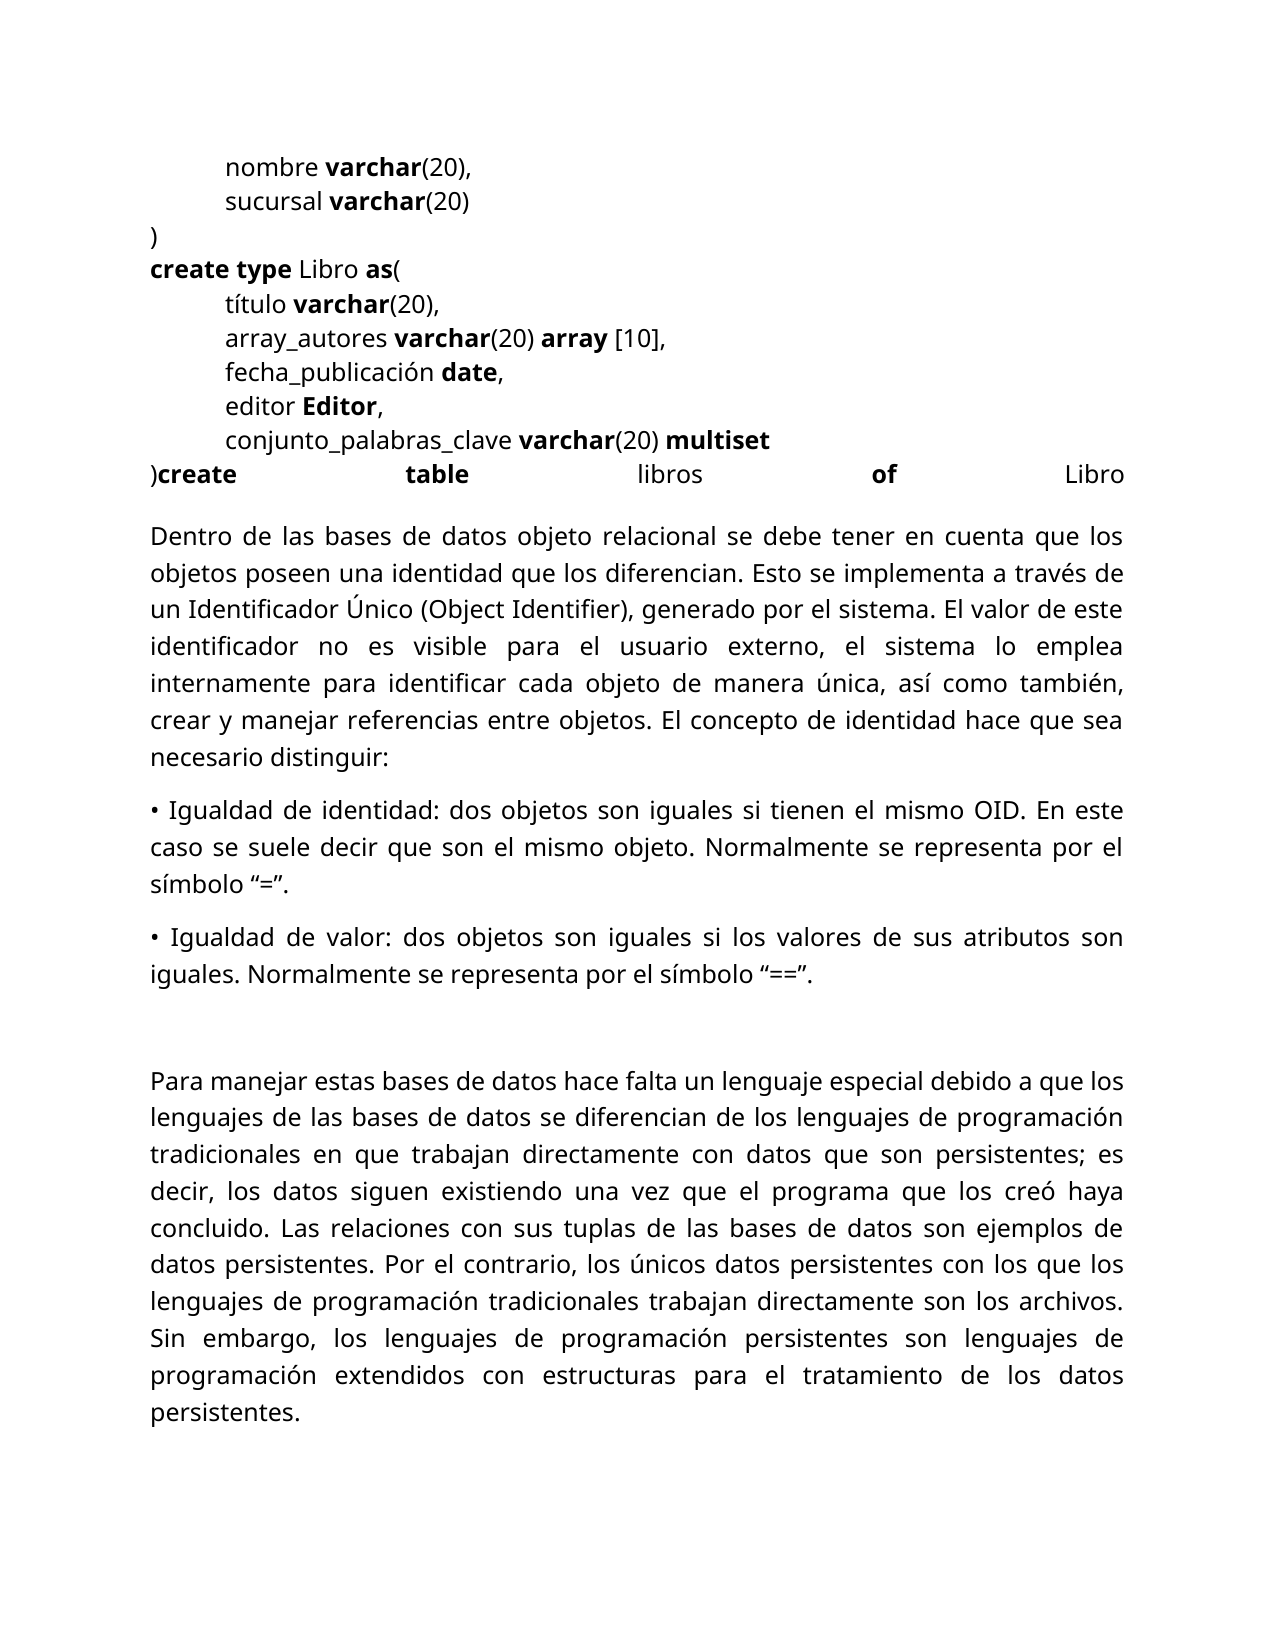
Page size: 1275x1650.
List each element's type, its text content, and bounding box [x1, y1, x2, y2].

text ) [150, 218, 1125, 252]
text sucursal varchar(20) [150, 184, 1125, 218]
text create type Libro as( [150, 252, 1125, 286]
text editor Editor, [150, 388, 1125, 422]
text título varchar(20), [150, 286, 1125, 320]
text Dentro de las bases de datos objeto relacional se debe tener en cuenta que los objetos poseen una identidad que los diferencian. Esto se implementa a través de un Identificador Único (Object Identifier), generado por el sistema. El valor de este identificador no es visible para el usuario externo, el sistema lo emplea internamente para identificar cada objeto de manera única, así como también, crear y manejar referencias entre objetos. El concepto de identidad hace que sea necesario distinguir: [150, 519, 1125, 773]
text array_autores varchar(20) array [10], [150, 320, 1125, 354]
text fecha_publicación date, [150, 354, 1125, 388]
text • Igualdad de identidad: dos objetos son iguales si tienen el mismo OID. En este caso se suele decir que son el mismo objeto. Normalmente se representa por el símbolo “=”. [150, 793, 1125, 900]
text • Igualdad de valor: dos objetos son iguales si los valores de sus atributos son iguales. Normalmente se representa por el símbolo “==”. [150, 920, 1125, 991]
text Para manejar estas bases de datos hace falta un lenguaje especial debido a que los lenguajes de las bases de datos se diferencian de los lenguajes de programación tradicionales en que trabajan directamente con datos que son persistentes; es decir, los datos siguen existiendo una vez que el programa que los creó haya concluido. Las relaciones con sus tuplas de las bases de datos son ejemplos de datos persistentes. Por el contrario, los únicos datos persistentes con los que los lenguajes de programación tradicionales trabajan directamente son los archivos. Sin embargo, los lenguajes de programación persistentes son lenguajes de programación extendidos con estructuras para el tratamiento de los datos persistentes. [150, 1063, 1125, 1428]
text )create table libros of Libro [150, 457, 1125, 519]
text nombre varchar(20), [150, 150, 1125, 184]
text conjunto_palabras_clave varchar(20) multiset [150, 422, 1125, 457]
